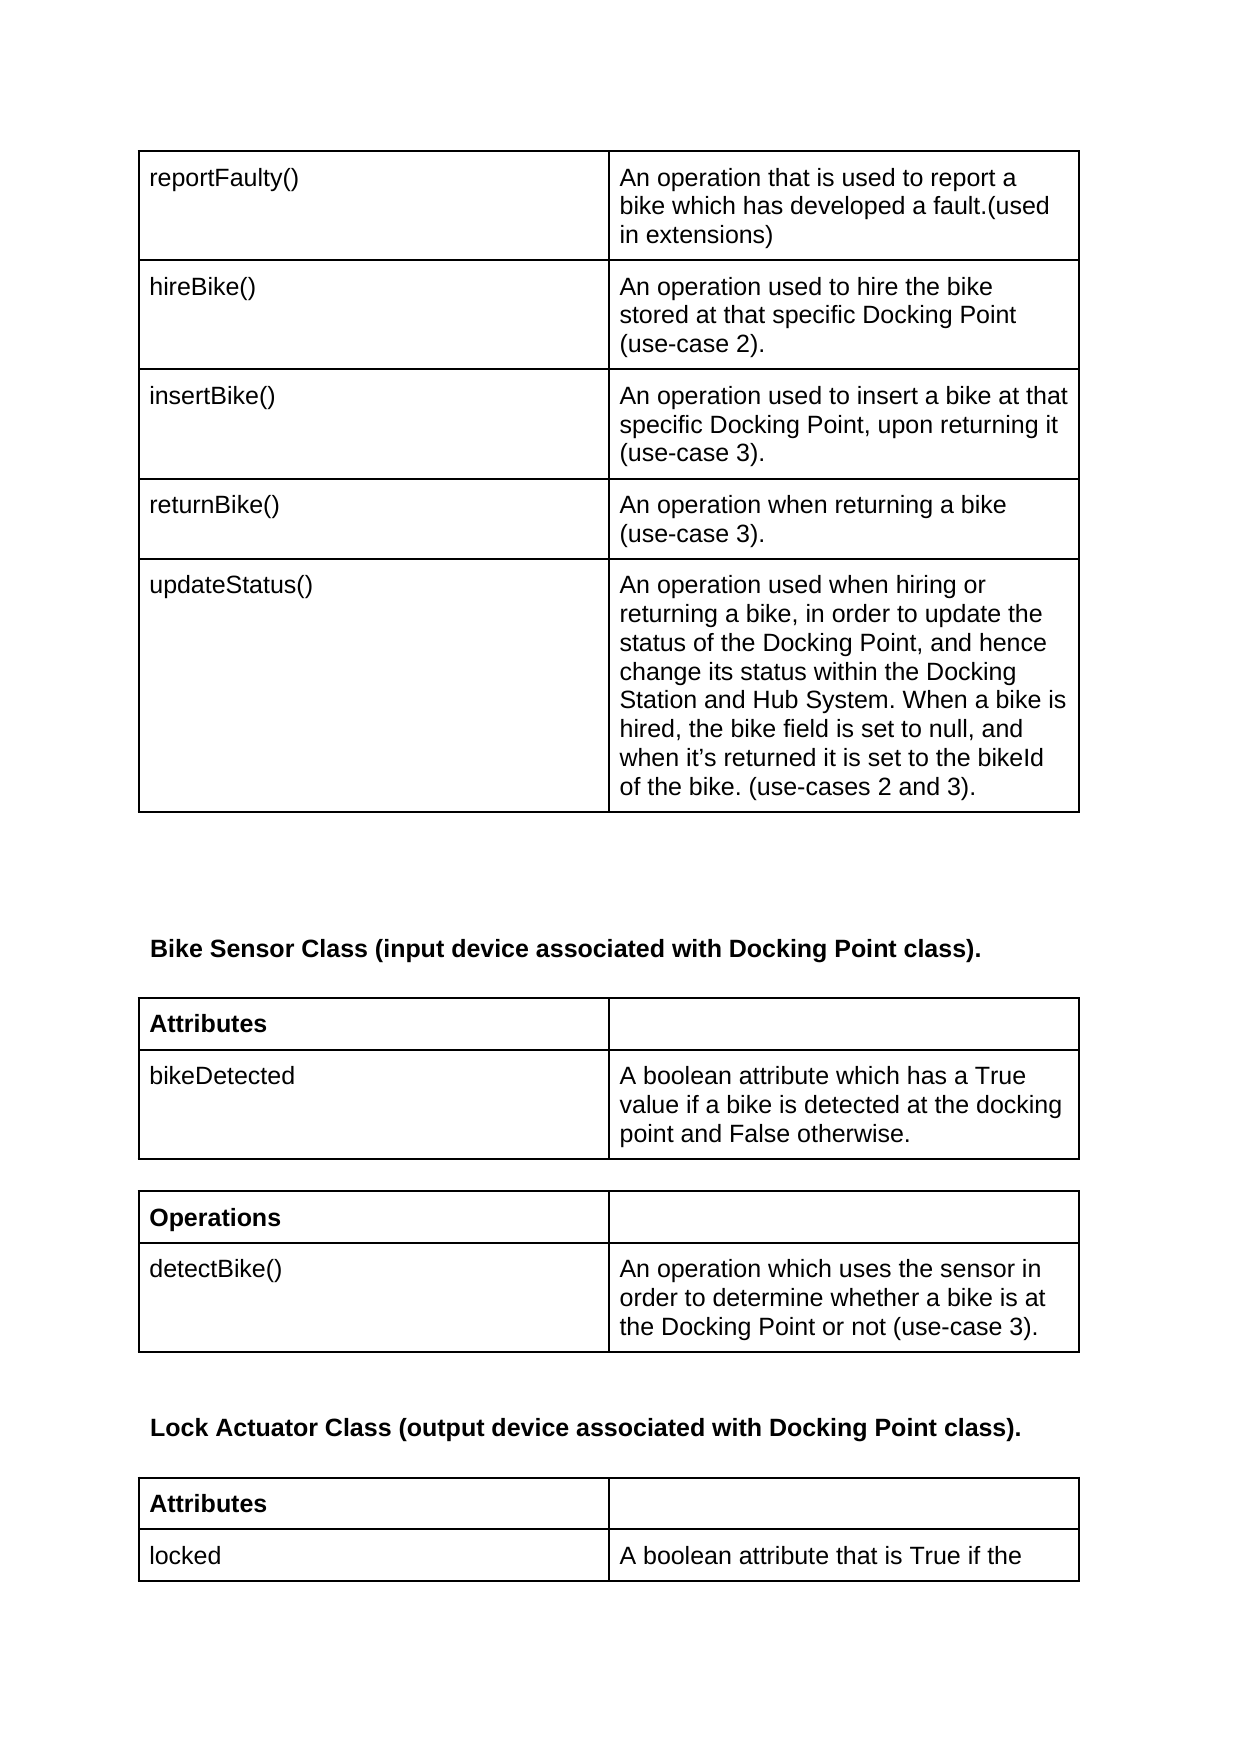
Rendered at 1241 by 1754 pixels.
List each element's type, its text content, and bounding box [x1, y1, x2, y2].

table_cell An operation when returning a bike (use-case 3). [610, 480, 1078, 558]
table_cell locked [140, 1530, 608, 1580]
table_cell updateStatus() [140, 560, 608, 811]
table_header Attributes [140, 1479, 608, 1528]
table_cell An operation that is used to report a bike which has developed a fault.(used in extensions) [610, 152, 1078, 259]
table_cell An operation used to insert a bike at that specific Docking Point, upon returning it (use-case 3). [610, 370, 1078, 477]
table_cell hireBike() [140, 261, 608, 368]
table_cell reportFaulty() [140, 152, 608, 259]
text Lock Actuator Class (output device associated with Docking Point class). [150, 1413, 1090, 1442]
table_header Attributes [140, 999, 608, 1049]
table_cell An operation used when hiring or returning a bike, in order to update the status of the Docking Point, and hence change its status within the Docking Station and Hub System. When a bike is hired, the bike field is set to null, and when it’s returned it is set to the bikeId of the bike. (use-cases 2 and 3). [610, 560, 1078, 811]
table_cell bikeDetected [140, 1051, 608, 1158]
table_cell A boolean attribute which has a True value if a bike is detected at the docking point and False otherwise. [610, 1051, 1078, 1158]
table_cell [610, 1530, 1078, 1580]
table_cell An operation used to hire the bike stored at that specific Docking Point (use-case 2). [610, 261, 1078, 368]
table_cell detectBike() [140, 1244, 608, 1351]
table_header [610, 1479, 1078, 1528]
text Bike Sensor Class (input device associated with Docking Point class). [150, 934, 1090, 962]
table_cell returnBike() [140, 480, 608, 558]
table_cell insertBike() [140, 370, 608, 477]
table_cell An operation which uses the sensor in order to determine whether a bike is at the Docking Point or not (use-case 3). [610, 1244, 1078, 1351]
table_header [610, 999, 1078, 1049]
table_header [610, 1192, 1078, 1242]
table_header Operations [140, 1192, 608, 1242]
